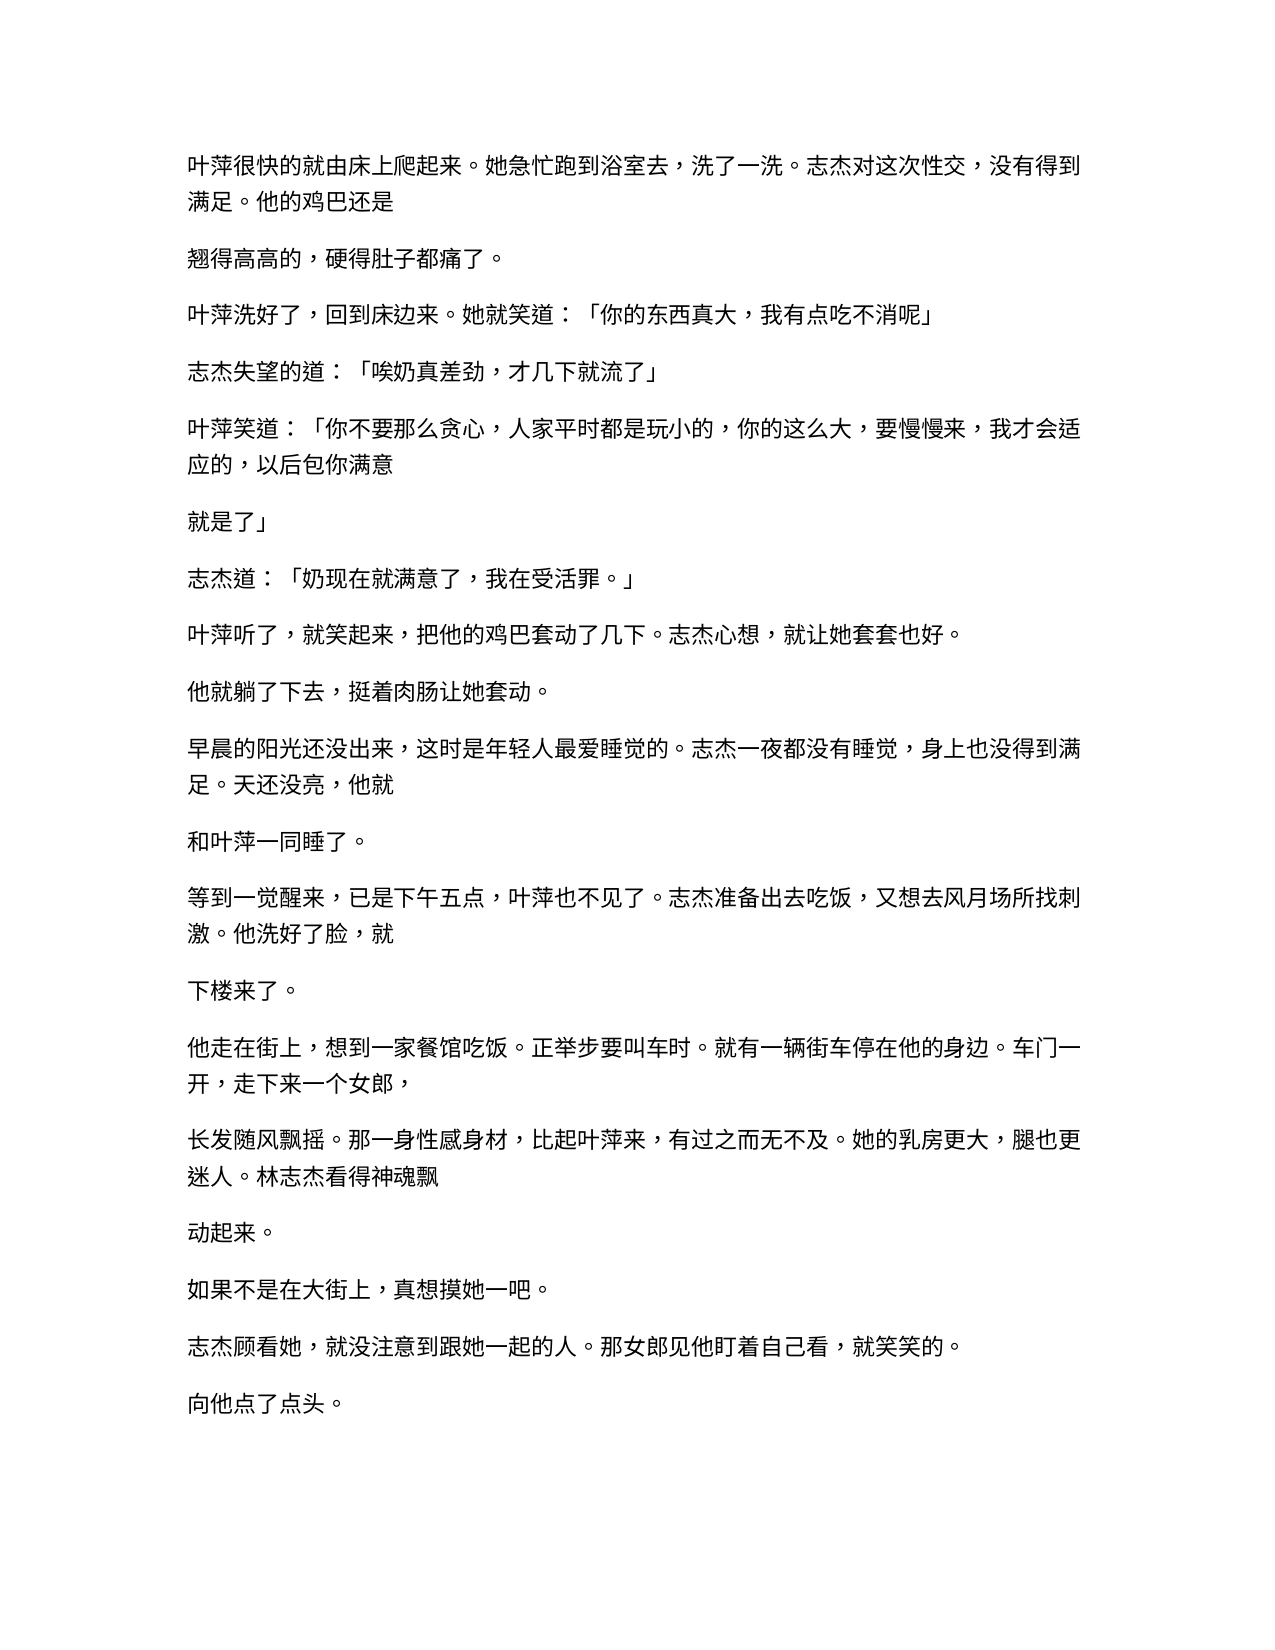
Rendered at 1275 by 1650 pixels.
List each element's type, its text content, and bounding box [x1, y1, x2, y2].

text 早晨的阳光还没出来，这时是年轻人最爱睡觉的。志杰一夜都没有睡觉，身上也没得到满足。天还没亮，他就 [187, 733, 1087, 800]
text 动起来。 [187, 1217, 1087, 1248]
text 他就躺了下去，挺着肉肠让她套动。 [187, 676, 1087, 707]
text 叶萍洗好了，回到床边来。她就笑道：「你的东西真大，我有点吃不消呢」 [187, 299, 1087, 331]
text 下楼来了。 [187, 975, 1087, 1006]
text 翘得高高的，硬得肚子都痛了。 [187, 243, 1087, 274]
text 志杰道：「奶现在就满意了，我在受活罪。」 [187, 562, 1087, 594]
text 等到一觉醒来，已是下午五点，叶萍也不见了。志杰准备出去吃饭，又想去风月场所找刺激。他洗好了脸，就 [187, 882, 1087, 949]
text 向他点了点头。 [187, 1387, 1087, 1419]
text 长发随风飘摇。那一身性感身材，比起叶萍来，有过之而无不及。她的乳房更大，腿也更迷人。林志杰看得神魂飘 [187, 1124, 1087, 1192]
text 志杰顾看她，就没注意到跟她一起的人。那女郎见他盯着自己看，就笑笑的。 [187, 1331, 1087, 1362]
text 叶萍笑道：「你不要那么贪心，人家平时都是玩小的，你的这么大，要慢慢来，我才会适应的，以后包你满意 [187, 413, 1087, 480]
text 叶萍听了，就笑起来，把他的鸡巴套动了几下。志杰心想，就让她套套也好。 [187, 619, 1087, 651]
text 叶萍很快的就由床上爬起来。她急忙跑到浴室去，洗了一洗。志杰对这次性交，没有得到满足。他的鸡巴还是 [187, 150, 1087, 217]
text 就是了」 [187, 506, 1087, 537]
text 和叶萍一同睡了。 [187, 826, 1087, 857]
text 如果不是在大街上，真想摸她一吧。 [187, 1274, 1087, 1305]
text 他走在街上，想到一家餐馆吃饭。正举步要叫车时。就有一辆街车停在他的身边。车门一开，走下来一个女郎， [187, 1032, 1087, 1099]
text 志杰失望的道：「唉奶真差劲，才几下就流了」 [187, 356, 1087, 387]
